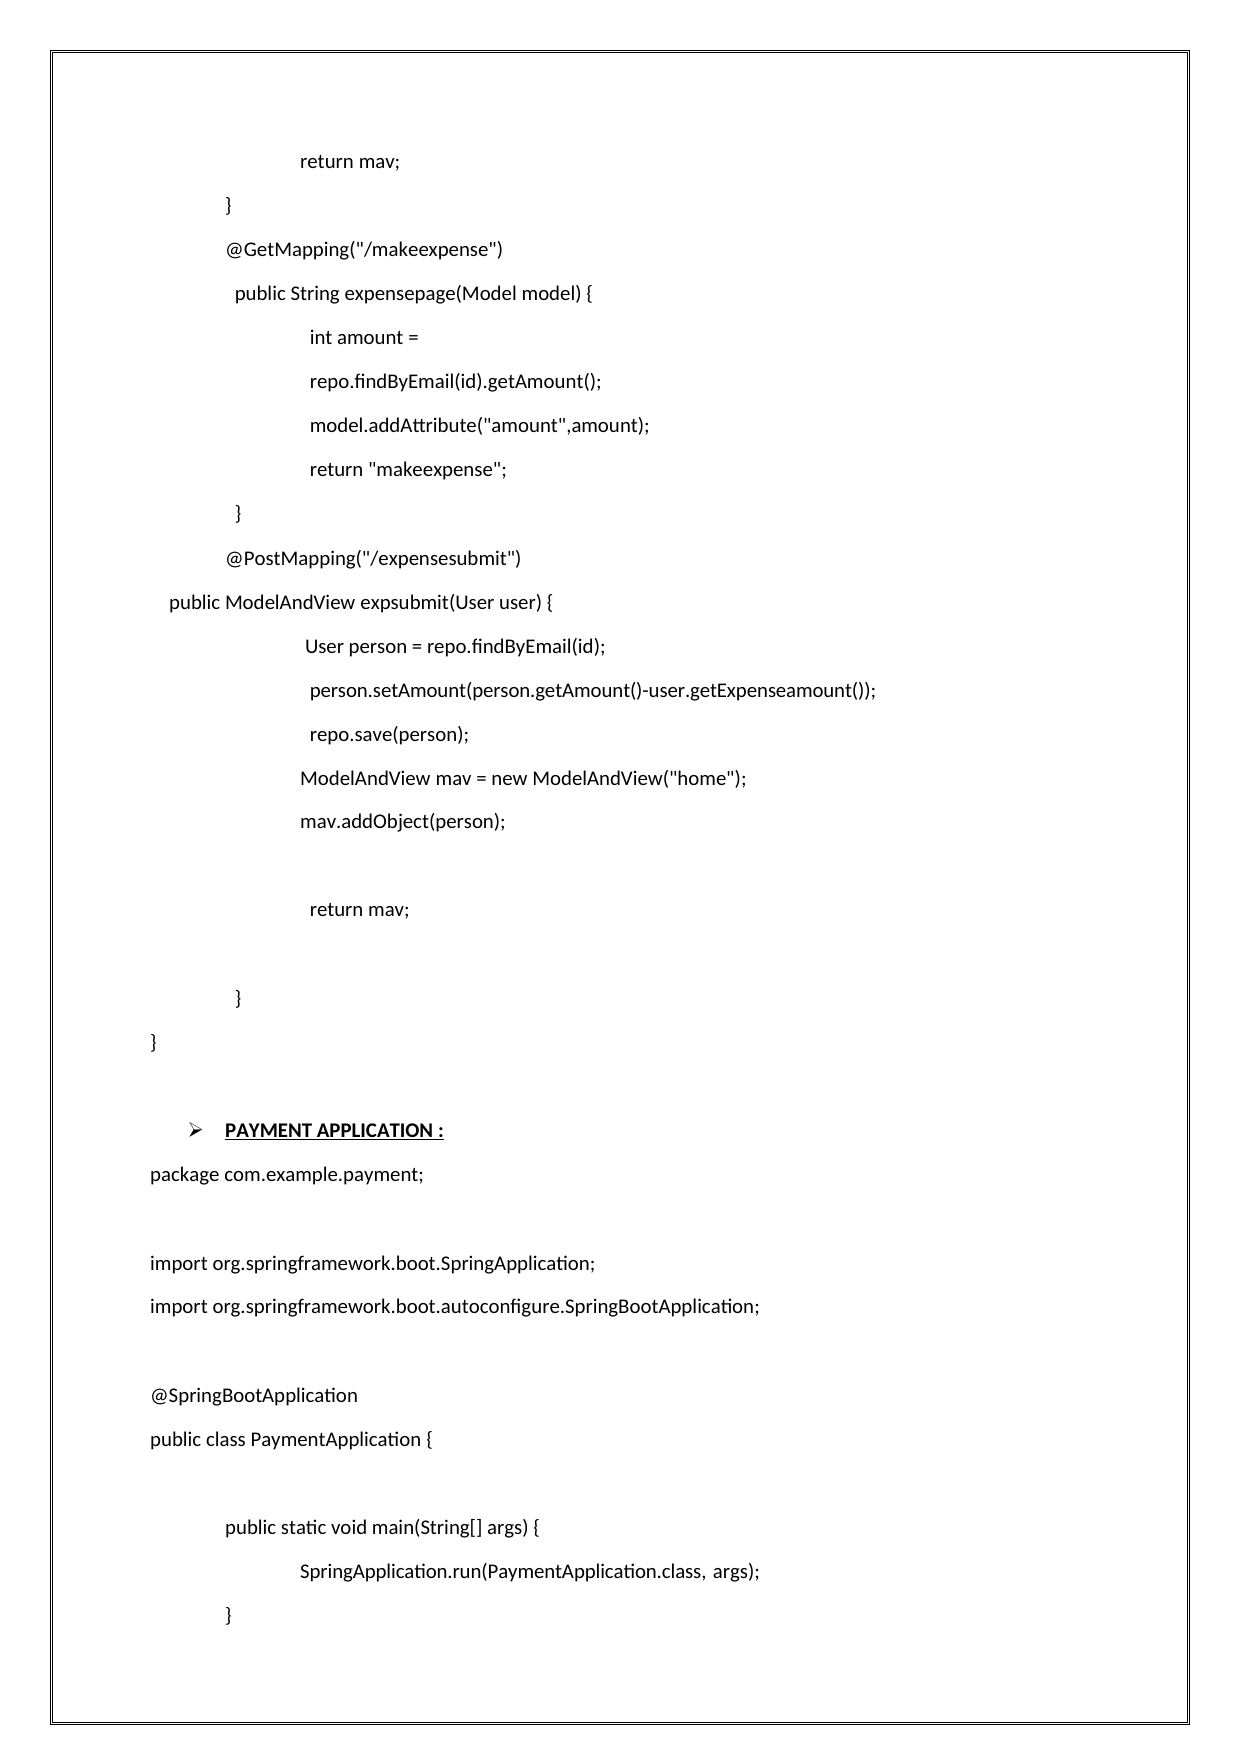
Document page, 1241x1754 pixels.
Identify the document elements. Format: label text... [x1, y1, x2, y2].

text } [150, 1029, 1176, 1054]
text } [225, 192, 1176, 217]
text } [225, 1602, 1176, 1627]
text @GetMapping("/makeexpense") [225, 236, 1176, 262]
subtitle PAYMENT APPLICATION : [187, 1117, 1176, 1143]
text package com.example.payment; [150, 1161, 1176, 1187]
text return mav; [300, 148, 1176, 173]
text ModelAndView mav = new ModelAndView("home"); mav.addObject(person); [300, 765, 836, 834]
text public static void main(String[] args) { SpringApplication.run(PaymentApplication.class, args); [225, 1514, 836, 1583]
text } [234, 501, 1176, 526]
text public String expensepage(Model model) { [234, 280, 1176, 306]
text return "makeexpense"; [309, 457, 1176, 482]
text public class PaymentApplication { [150, 1426, 1176, 1451]
text return mav; [309, 897, 1176, 922]
text import org.springframework.boot.SpringApplication; [150, 1250, 1176, 1275]
text User person = repo.findByEmail(id); person.setAmount(person.getAmount()-user.getExpenseamount()); repo.save(person); [305, 633, 882, 746]
text @PostMapping("/expensesubmit") public ModelAndView expsubmit(User user) { [169, 545, 570, 614]
text @SpringBootApplication [150, 1382, 1176, 1407]
text } [234, 985, 1176, 1010]
text import org.springframework.boot.autoconfigure.SpringBootApplication; [150, 1294, 1176, 1319]
text int amount = repo.findByEmail(id).getAmount(); model.addAttribute("amount",amount); [309, 324, 715, 438]
